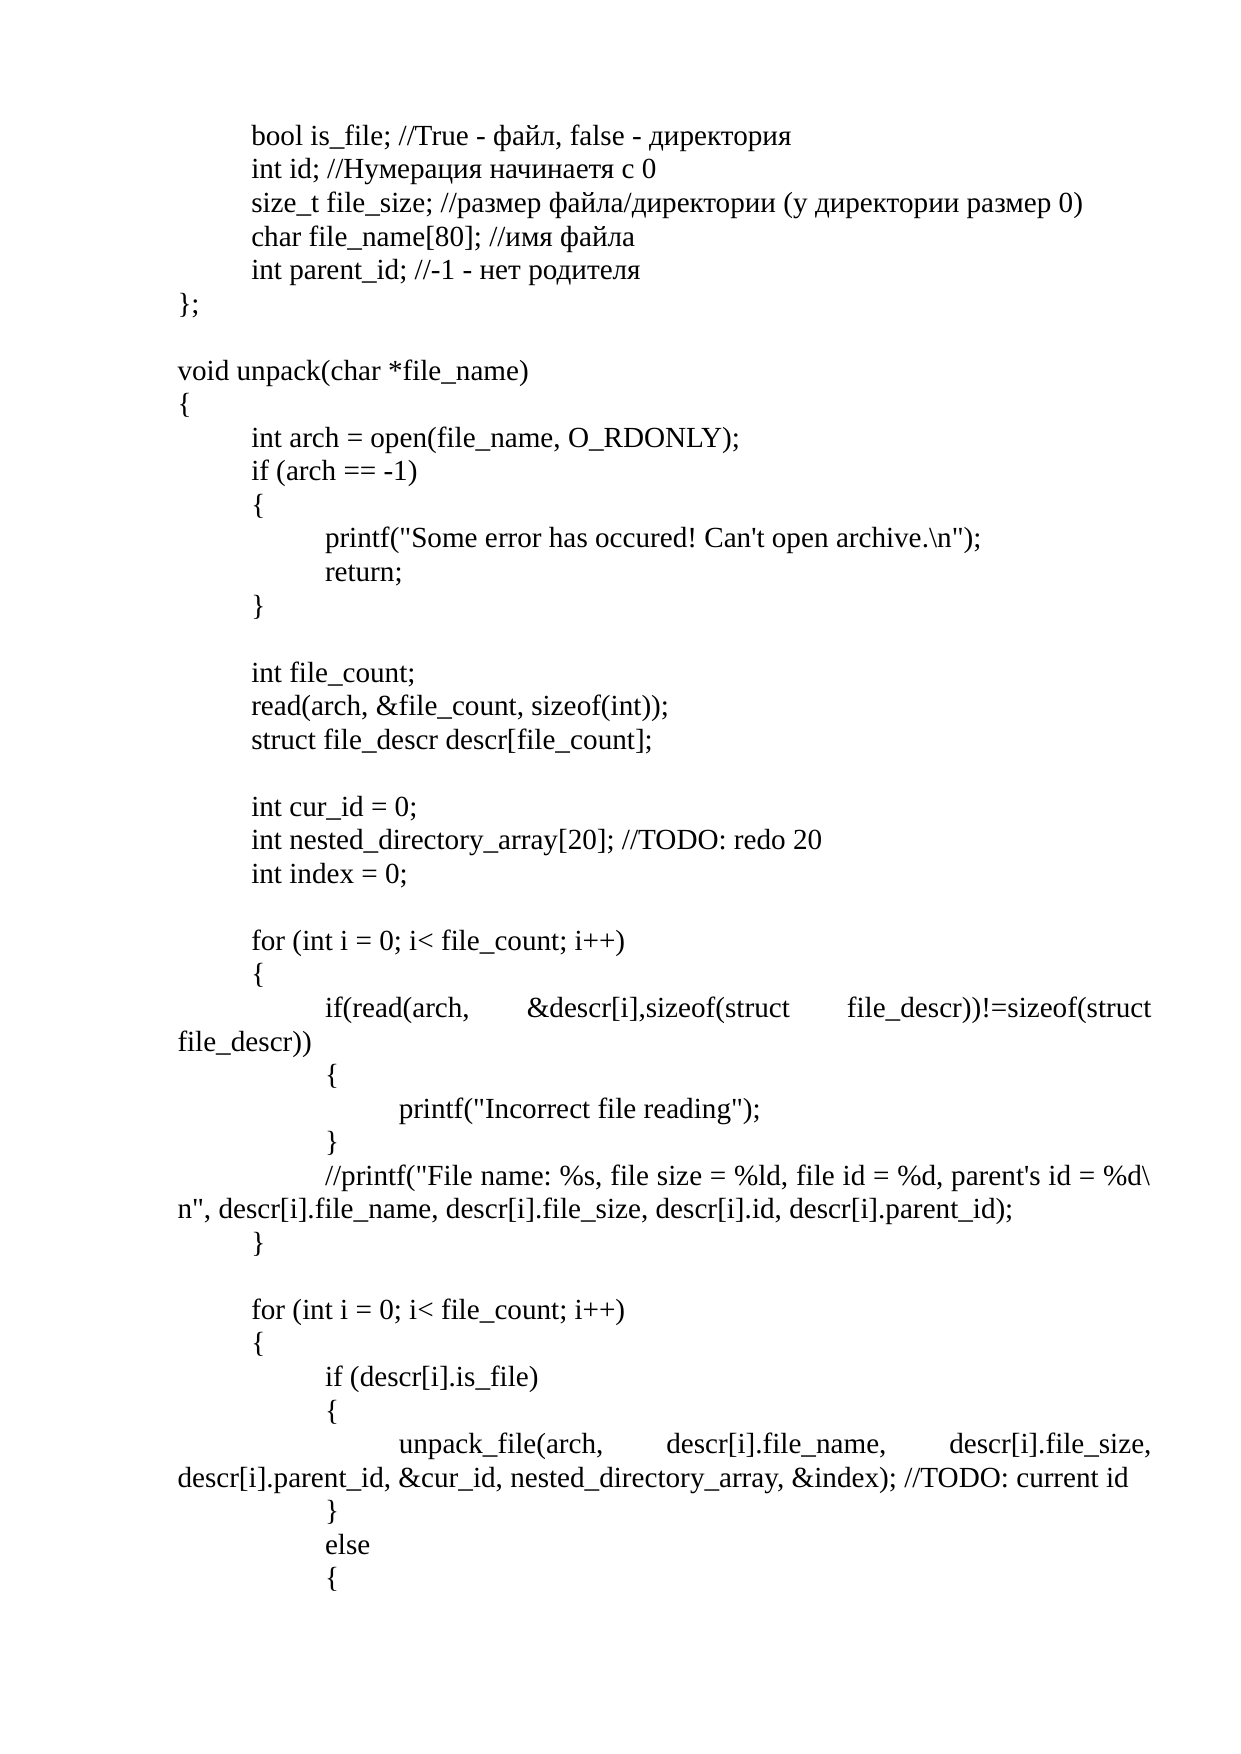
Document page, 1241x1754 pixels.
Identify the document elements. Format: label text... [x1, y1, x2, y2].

text int arch = open(file_name, O_RDONLY); [177, 420, 1152, 453]
text //printf("File name: %s, file size = %ld, file id = %d, parent's id = %d\n", descr[i].file_name, descr[i].file_size, descr[i].id, descr[i].parent_id); [177, 1158, 1152, 1225]
text } [177, 1493, 1152, 1527]
text }; [177, 286, 1152, 319]
text size_t file_size; //размер файла/директории (у директории размер 0) [177, 185, 1152, 219]
text } [177, 588, 1152, 621]
text int cur_id = 0; [177, 789, 1152, 822]
text { [177, 1057, 1152, 1091]
text int nested_directory_array[20]; //TODO: redo 20 [177, 822, 1152, 856]
text for (int i = 0; i< file_count; i++) [177, 923, 1152, 957]
text { [177, 957, 1152, 990]
text { [177, 1560, 1152, 1594]
text } [177, 1124, 1152, 1158]
text void unpack(char *file_name) [177, 353, 1152, 386]
text if (arch == -1) [177, 453, 1152, 487]
text int file_count; [177, 655, 1152, 688]
text read(arch, &file_count, sizeof(int)); [177, 688, 1152, 722]
text if (descr[i].is_file) [177, 1359, 1152, 1393]
text printf("Some error has occured! Can't open archive.\n"); [177, 521, 1152, 554]
text } [177, 1225, 1152, 1258]
text int id; //Нумерация начинаетя с 0 [177, 152, 1152, 185]
text printf("Incorrect file reading"); [177, 1091, 1152, 1124]
text if(read(arch, &descr[i],sizeof(struct file_descr))!=sizeof(struct file_descr)) [177, 990, 1152, 1057]
text return; [177, 554, 1152, 588]
text bool is_file; //True - файл, false - директория [177, 118, 1152, 152]
text for (int i = 0; i< file_count; i++) [177, 1292, 1152, 1326]
text { [177, 487, 1152, 521]
text unpack_file(arch, descr[i].file_name, descr[i].file_size, descr[i].parent_id, &cur_id, nested_directory_array, &index); //TODO: current id [177, 1426, 1152, 1493]
text struct file_descr descr[file_count]; [177, 722, 1152, 755]
text { [177, 386, 1152, 420]
text int parent_id; //-1 - нет родителя [177, 252, 1152, 286]
text int index = 0; [177, 856, 1152, 889]
text { [177, 1393, 1152, 1426]
text char file_name[80]; //имя файла [177, 219, 1152, 252]
text { [177, 1326, 1152, 1359]
text else [177, 1527, 1152, 1560]
